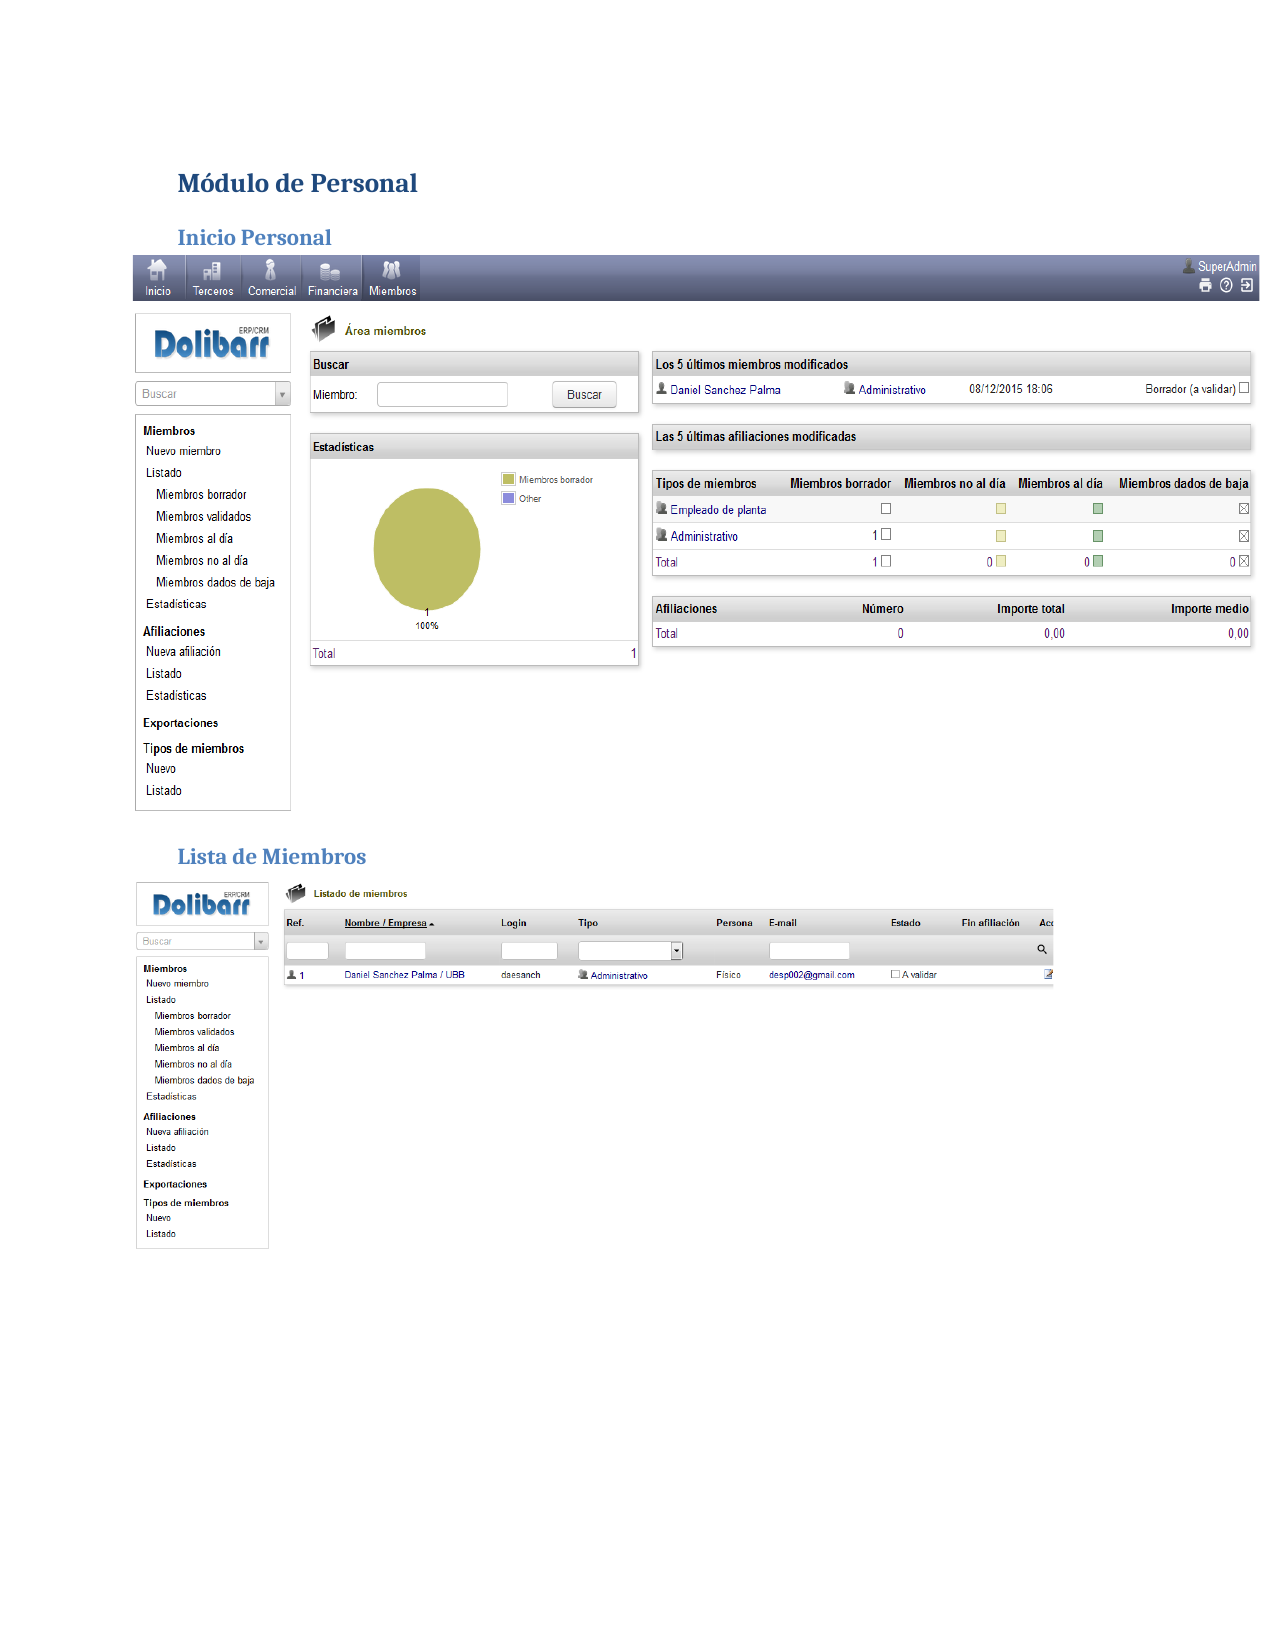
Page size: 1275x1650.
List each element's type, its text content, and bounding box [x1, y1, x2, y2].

subtitle Lista de Miembros [177, 844, 1098, 870]
picture [132, 255, 1260, 820]
subtitle Módulo de Personal [177, 168, 1098, 199]
picture [132, 874, 1054, 1253]
subtitle Inicio Personal [177, 225, 1098, 251]
